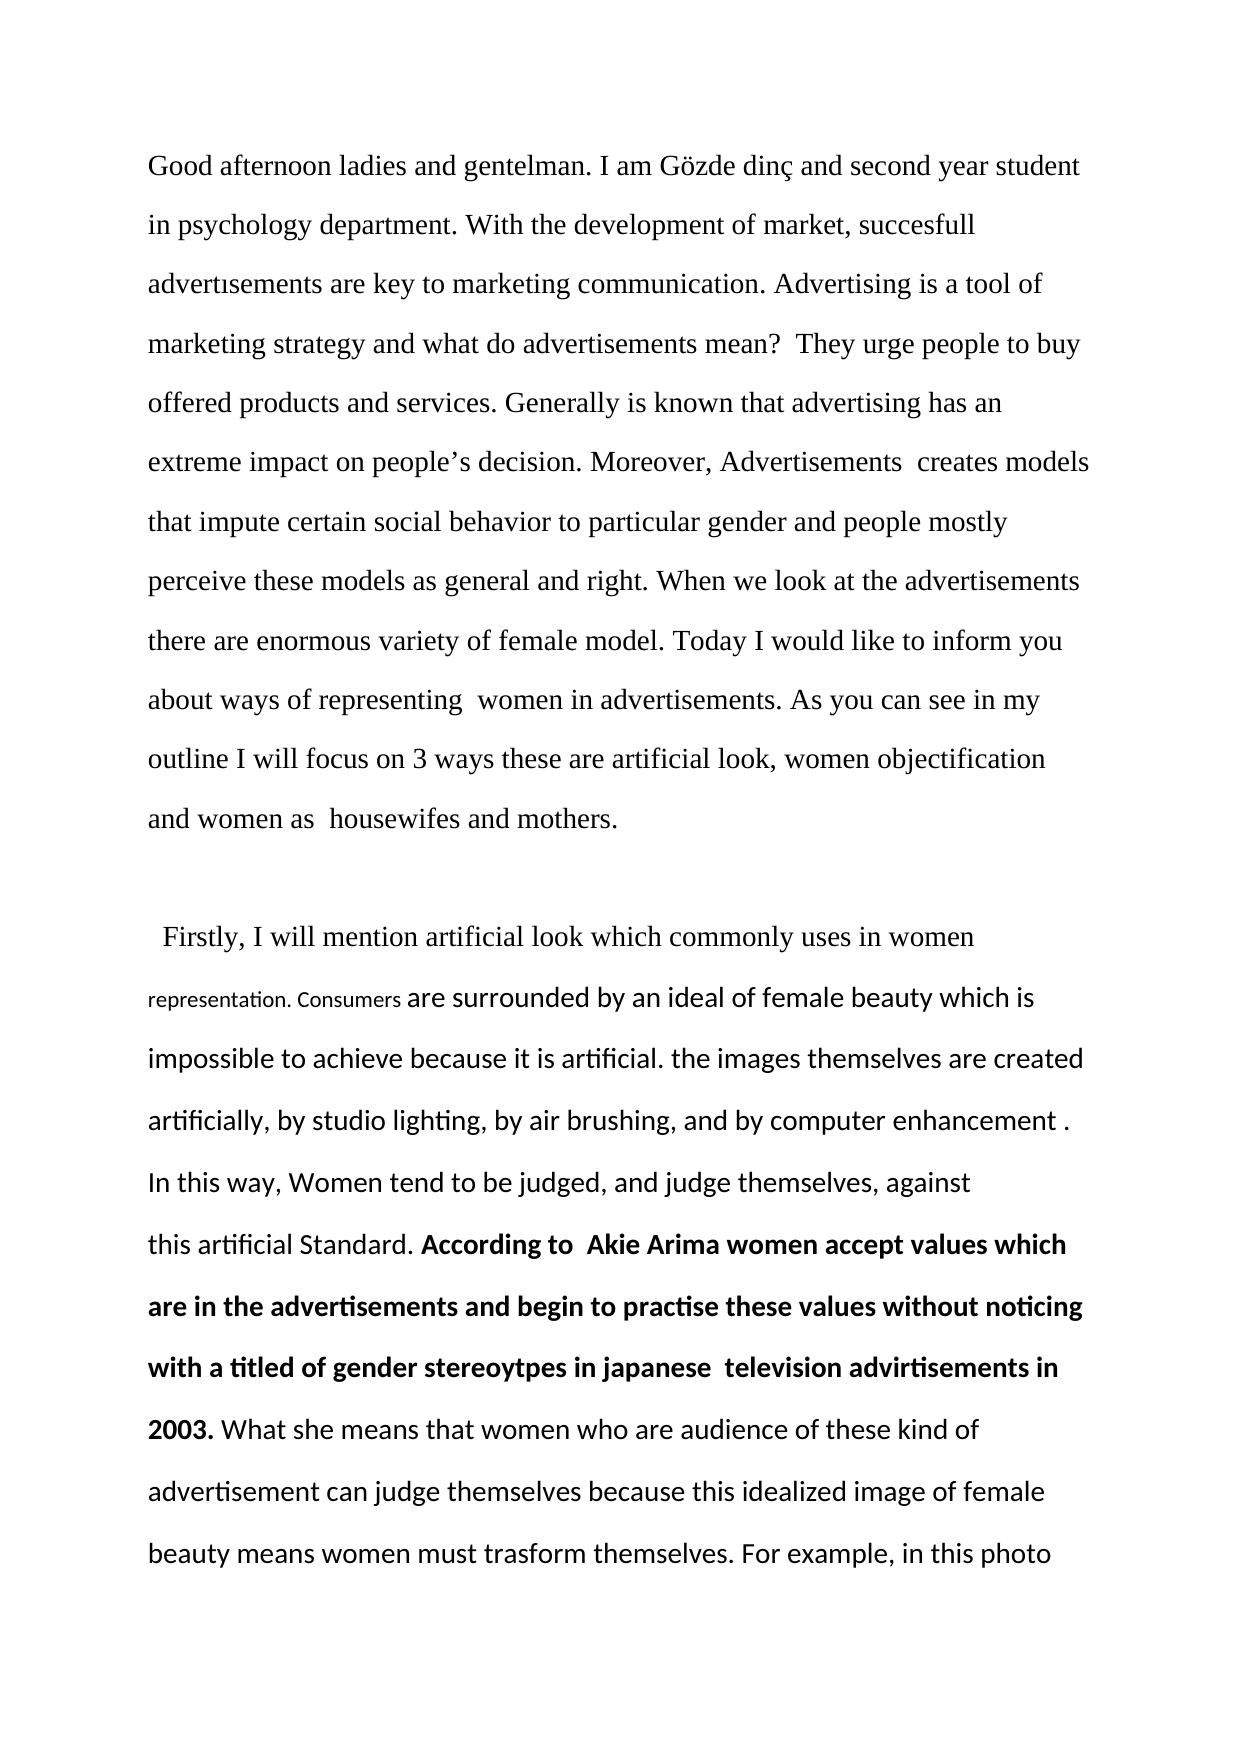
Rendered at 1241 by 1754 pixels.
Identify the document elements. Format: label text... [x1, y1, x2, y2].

text there are enormous variety of female model. Today I would like to inform you [148, 623, 1093, 656]
text about ways of representing women in advertisements. As you can see in my [148, 682, 1093, 716]
text In this way, Women tend to be judged, and judge themselves, against [148, 1164, 1093, 1200]
text marketing strategy and what do advertisements mean? They urge people to buy [148, 326, 1093, 359]
text advertısements are key to marketing communication. Advertising is a tool of [148, 266, 1093, 300]
text in psychology department. With the development of market, succesfull [148, 207, 1093, 241]
text Good afternoon ladies and gentelman. I am Gözde dinç and second year student [148, 148, 1093, 181]
text with a titled of gender stereoytpes in japanese television advirtisements in [148, 1349, 1093, 1385]
text perceive these models as general and right. When we look at the advertisements [148, 563, 1093, 597]
text are in the advertisements and begin to practise these values without noticing [148, 1288, 1093, 1323]
text advertisement can judge themselves because this idealized image of female [148, 1473, 1093, 1509]
text representation. Consumers are surrounded by an ideal of female beauty which is [148, 979, 1093, 1014]
text and women as housewifes and mothers. [148, 801, 1093, 834]
text this artificial Standard. According to Akie Arima women accept values which [148, 1226, 1093, 1262]
text artificially, by studio lighting, by air brushing, and by computer enhancement . [148, 1102, 1093, 1138]
text that impute certain social behavior to particular gender and people mostly [148, 504, 1093, 537]
text 2003. What she means that women who are audience of these kind of [148, 1411, 1093, 1447]
text impossible to achieve because it is artificial. the images themselves are created [148, 1041, 1093, 1076]
text Firstly, I will mention artificial look which commonly uses in women [148, 919, 1093, 953]
text outline I will focus on 3 ways these are artificial look, women objectification [148, 741, 1093, 775]
text beauty means women must trasform themselves. For example, in this photo [148, 1535, 1093, 1570]
text extreme impact on people’s decision. Moreover, Advertisements creates models [148, 444, 1093, 478]
text offered products and services. Generally is known that advertising has an [148, 385, 1093, 419]
